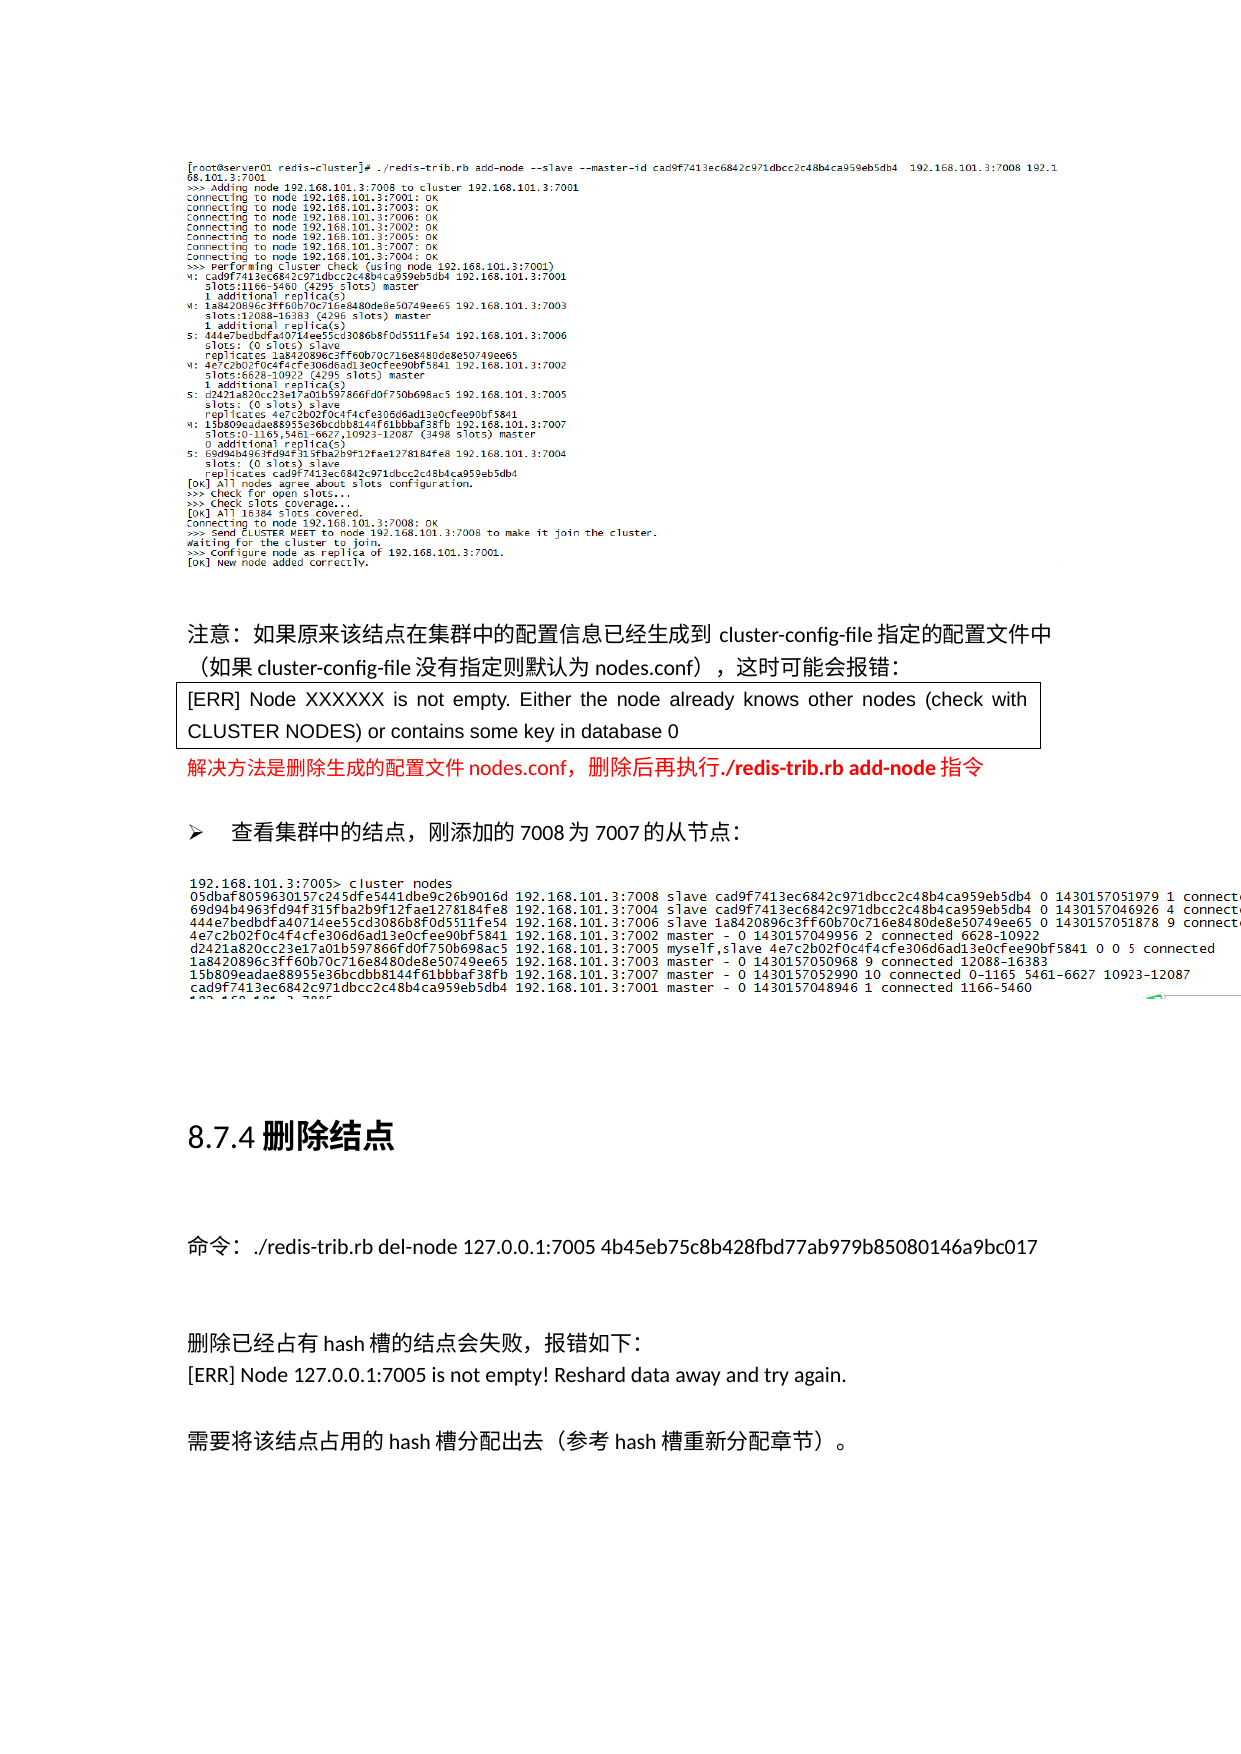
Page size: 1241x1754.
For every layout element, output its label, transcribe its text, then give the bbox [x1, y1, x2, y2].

text 命令：./redis-trib.rb del-node 127.0.0.1:7005 4b45eb75c8b428fbd77ab979b85080146a9bc017 [187, 1228, 1053, 1261]
text 需要将该结点占用的hash槽分配出去（参考hash槽重新分配章节）。 [187, 1423, 1053, 1456]
text 解决方法是删除生成的配置文件nodes.conf，删除后再执行./redis-trib.rb add-node指令 [187, 749, 1053, 782]
text [ERR] Node 127.0.0.1:7005 is not empty! Reshard data away and try again. [187, 1358, 1053, 1391]
text 删除已经占有hash槽的结点会失败，报错如下： [187, 1326, 1053, 1358]
text 注意：如果原来该结点在集群中的配置信息已经生成到cluster-config-file指定的配置文件中（如果cluster-config-file没有指定则默认为nodes.conf），这时可能会报错： [187, 617, 1053, 682]
picture [187, 162, 1058, 567]
picture [187, 879, 1241, 999]
list 查看集群中的结点，刚添加的7008为7007的从节点： [187, 814, 1053, 847]
subtitle 删除结点 [187, 1101, 1053, 1166]
table_header [ERR] Node XXXXXX is not empty. Either the node already knows other nodes (check with CLUSTER NODES) or contains some key in database 0 [177, 683, 1040, 748]
